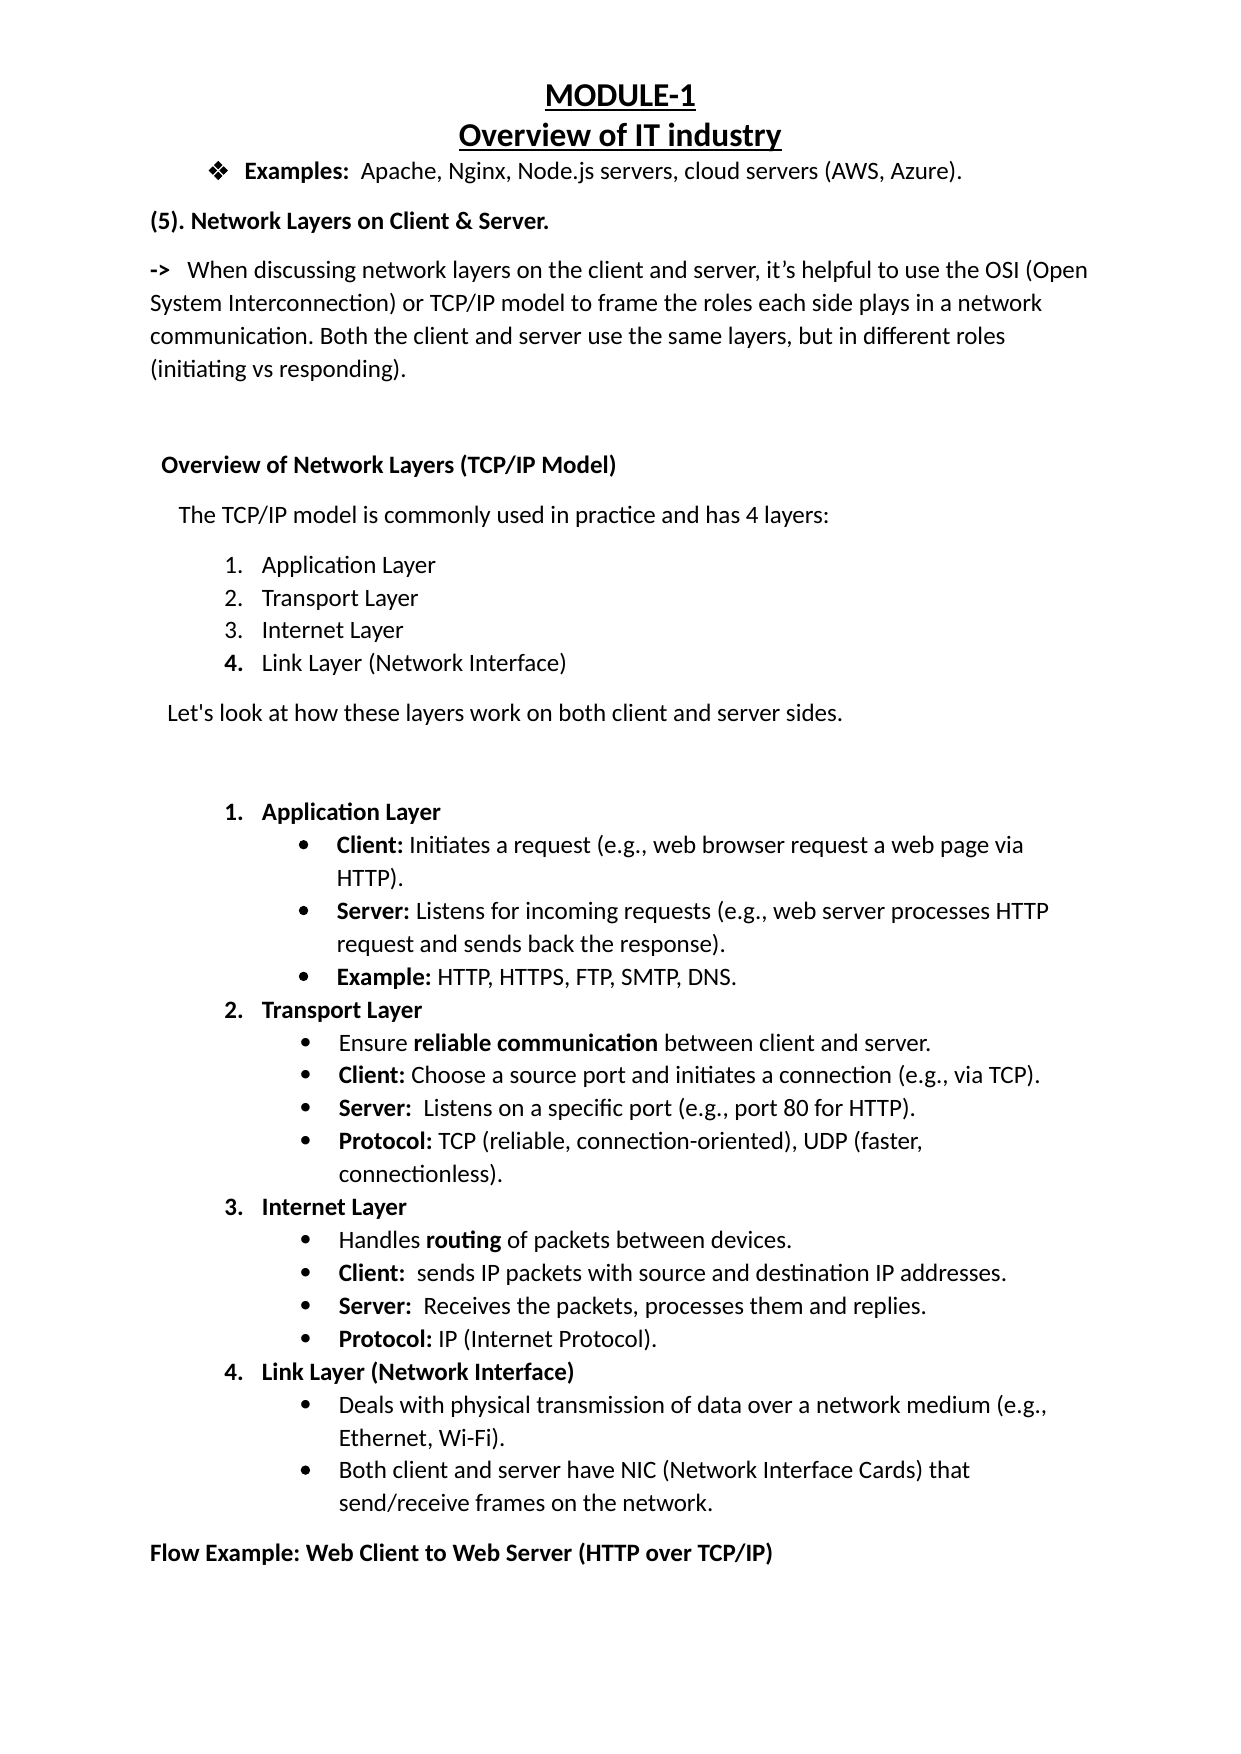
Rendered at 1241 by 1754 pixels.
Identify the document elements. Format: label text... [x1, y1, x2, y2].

list Transport Layer [224, 994, 1090, 1024]
text -> When discussing network layers on the client and server, it’s helpful to use the OSI (Open System Interconnection) or TCP/IP model to frame the roles each side plays in a network communication. Both the client and server use the same layers, but in different roles (initiating vs responding). [150, 254, 1090, 384]
list Ensure reliable communication between client and server. [301, 1027, 1090, 1057]
text The TCP/IP model is commonly used in practice and has 4 layers: [150, 499, 1090, 530]
list Internet Layer [224, 1191, 1090, 1222]
list Client: Choose a source port and initiates a connection (e.g., via TCP). [301, 1059, 1090, 1090]
list Client: sends IP packets with source and destination IP addresses. [301, 1257, 1090, 1288]
list Deals with physical transmission of data over a network medium (e.g., Ethernet, Wi-Fi). [301, 1389, 1090, 1452]
text Overview of Network Layers (TCP/IP Model) [150, 449, 1090, 480]
text (5). Network Layers on Client & Server. [150, 205, 1090, 235]
text Flow Example: Web Client to Web Server (HTTP over TCP/IP) [150, 1537, 1090, 1568]
list Handles routing of packets between devices. [301, 1224, 1090, 1255]
list Example: HTTP, HTTPS, FTP, SMTP, DNS. [299, 961, 1090, 991]
list Link Layer (Network Interface) [224, 1356, 1090, 1386]
list Protocol: IP (Internet Protocol). [301, 1323, 1090, 1353]
list Client: Initiates a request (e.g., web browser request a web page via HTTP). [299, 829, 1090, 893]
list Server: Listens on a specific port (e.g., port 80 for HTTP). [301, 1092, 1090, 1123]
list Server: Listens for incoming requests (e.g., web server processes HTTP request and sends back the response). [299, 895, 1090, 958]
list Link Layer (Network Interface) [224, 647, 1090, 678]
list Transport Layer [224, 582, 1090, 612]
text Let's look at how these layers work on both client and server sides. [150, 697, 1090, 728]
list Application Layer [224, 549, 1090, 579]
list Protocol: TCP (reliable, connection-oriented), UDP (faster, connectionless). [301, 1125, 1090, 1189]
list Examples: Apache, Nginx, Node.js servers, cloud servers (AWS, Azure). [207, 155, 1090, 186]
list Both client and server have NIC (Network Interface Cards) that send/receive frames on the network. [301, 1454, 1090, 1518]
list Internet Layer [224, 614, 1090, 645]
list Application Layer [224, 796, 1090, 827]
list Server: Receives the packets, processes them and replies. [301, 1290, 1090, 1321]
